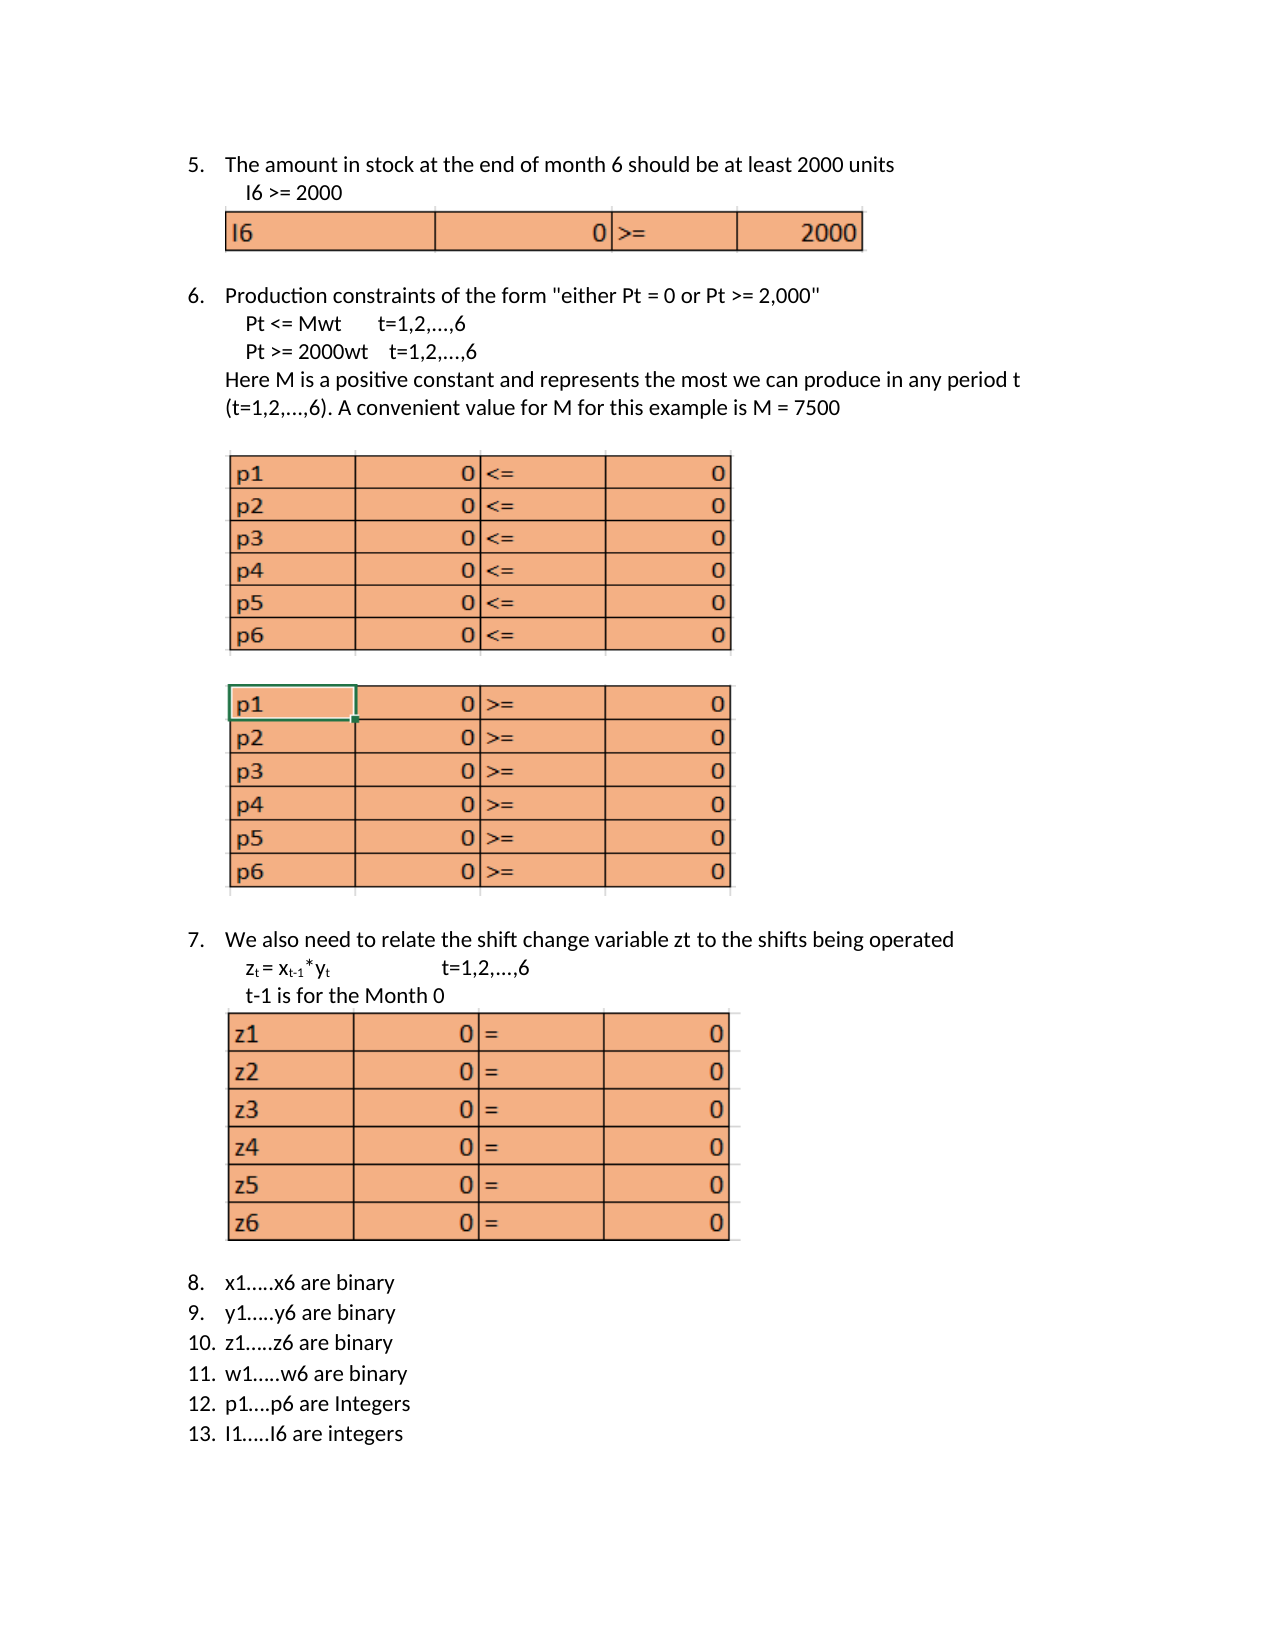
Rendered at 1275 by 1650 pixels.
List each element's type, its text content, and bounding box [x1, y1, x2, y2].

list We also need to relate the shift change variable zt to the shifts being operated [187, 925, 1125, 953]
list w1…..w6 are binary [187, 1359, 1125, 1387]
picture [225, 450, 735, 656]
picture [225, 1008, 741, 1241]
list y1…..y6 are binary [187, 1298, 1125, 1326]
list Production constraints of the form "either Pt = 0 or Pt >= 2,000" [187, 281, 1125, 309]
picture [225, 684, 736, 896]
list x1…..x6 are binary [187, 1268, 1125, 1296]
picture [225, 206, 868, 253]
list Here M is a positive constant and represents the most we can produce in any period t (t=1,2,...,6). A convenient value for M for this example is M = 7500 [225, 365, 1125, 421]
list zt = xt-1*yt t=1,2,...,6 [225, 953, 1125, 981]
list z1…..z6 are binary [187, 1328, 1125, 1357]
list p1….p6 are Integers [187, 1389, 1125, 1417]
list Pt >= 2000wt t=1,2,...,6 [225, 337, 1125, 365]
list The amount in stock at the end of month 6 should be at least 2000 units [187, 150, 1125, 178]
list I6 >= 2000 [225, 178, 1125, 206]
list Pt <= Mwt t=1,2,...,6 [225, 309, 1125, 337]
list I1…..I6 are integers [187, 1419, 1125, 1447]
list t-1 is for the Month 0 [225, 981, 1125, 1009]
